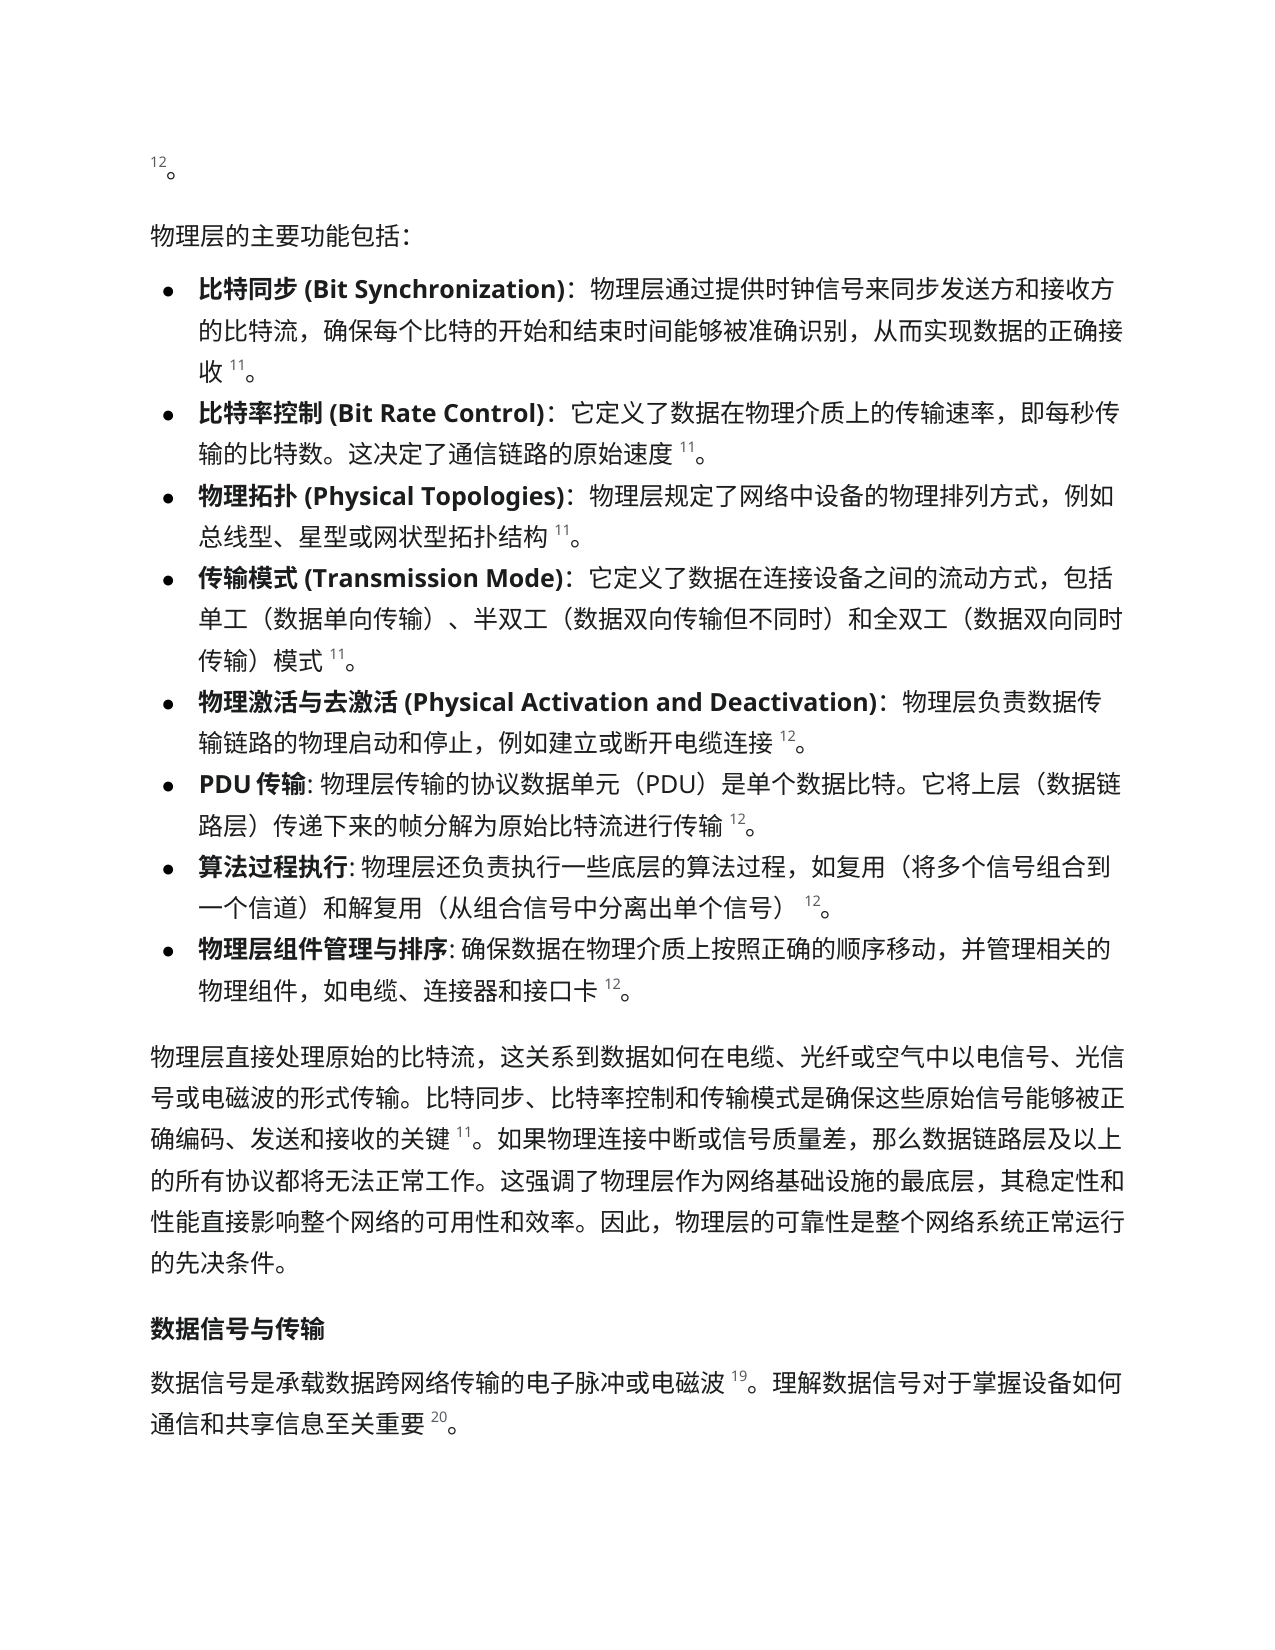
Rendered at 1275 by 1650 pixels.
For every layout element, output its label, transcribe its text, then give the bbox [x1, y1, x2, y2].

list 比特率控制 (Bit Rate Control)：它定义了数据在物理介质上的传输速率，即每秒传输的比特数。这决定了通信链路的原始速度 11。 [161, 394, 1125, 471]
list 物理层组件管理与排序: 确保数据在物理介质上按照正确的顺序移动，并管理相关的物理组件，如电缆、连接器和接口卡 12。 [161, 930, 1125, 1007]
subtitle 数据信号与传输 [150, 1310, 1125, 1346]
text 物理层直接处理原始的比特流，这关系到数据如何在电缆、光纤或空气中以电信号、光信号或电磁波的形式传输。比特同步、比特率控制和传输模式是确保这些原始信号能够被正确编码、发送和接收的关键 11。如果物理连接中断或信号质量差，那么数据链路层及以上的所有协议都将无法正常工作。这强调了物理层作为网络基础设施的最底层，其稳定性和性能直接影响整个网络的可用性和效率。因此，物理层的可靠性是整个网络系统正常运行的先决条件。 [150, 1037, 1125, 1280]
list 物理激活与去激活 (Physical Activation and Deactivation)：物理层负责数据传输链路的物理启动和停止，例如建立或断开电缆连接 12。 [161, 682, 1125, 760]
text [150, 150, 1125, 186]
text 数据信号是承载数据跨网络传输的电子脉冲或电磁波 19。理解数据信号对于掌握设备如何通信和共享信息至关重要 20。 [150, 1364, 1125, 1441]
list 比特同步 (Bit Synchronization)：物理层通过提供时钟信号来同步发送方和接收方的比特流，确保每个比特的开始和结束时间能够被准确识别，从而实现数据的正确接收 11。 [161, 270, 1125, 389]
list PDU传输: 物理层传输的协议数据单元（PDU）是单个数据比特。它将上层（数据链路层）传递下来的帧分解为原始比特流进行传输 12。 [161, 765, 1125, 842]
list 算法过程执行: 物理层还负责执行一些底层的算法过程，如复用（将多个信号组合到一个信道）和解复用（从组合信号中分离出单个信号） 12。 [161, 847, 1125, 925]
list 物理拓扑 (Physical Topologies)：物理层规定了网络中设备的物理排列方式，例如总线型、星型或网状型拓扑结构 11。 [161, 476, 1125, 554]
list 传输模式 (Transmission Mode)：它定义了数据在连接设备之间的流动方式，包括单工（数据单向传输）、半双工（数据双向传输但不同时）和全双工（数据双向同时传输）模式 11。 [161, 559, 1125, 677]
text 物理层的主要功能包括： [150, 216, 1125, 252]
